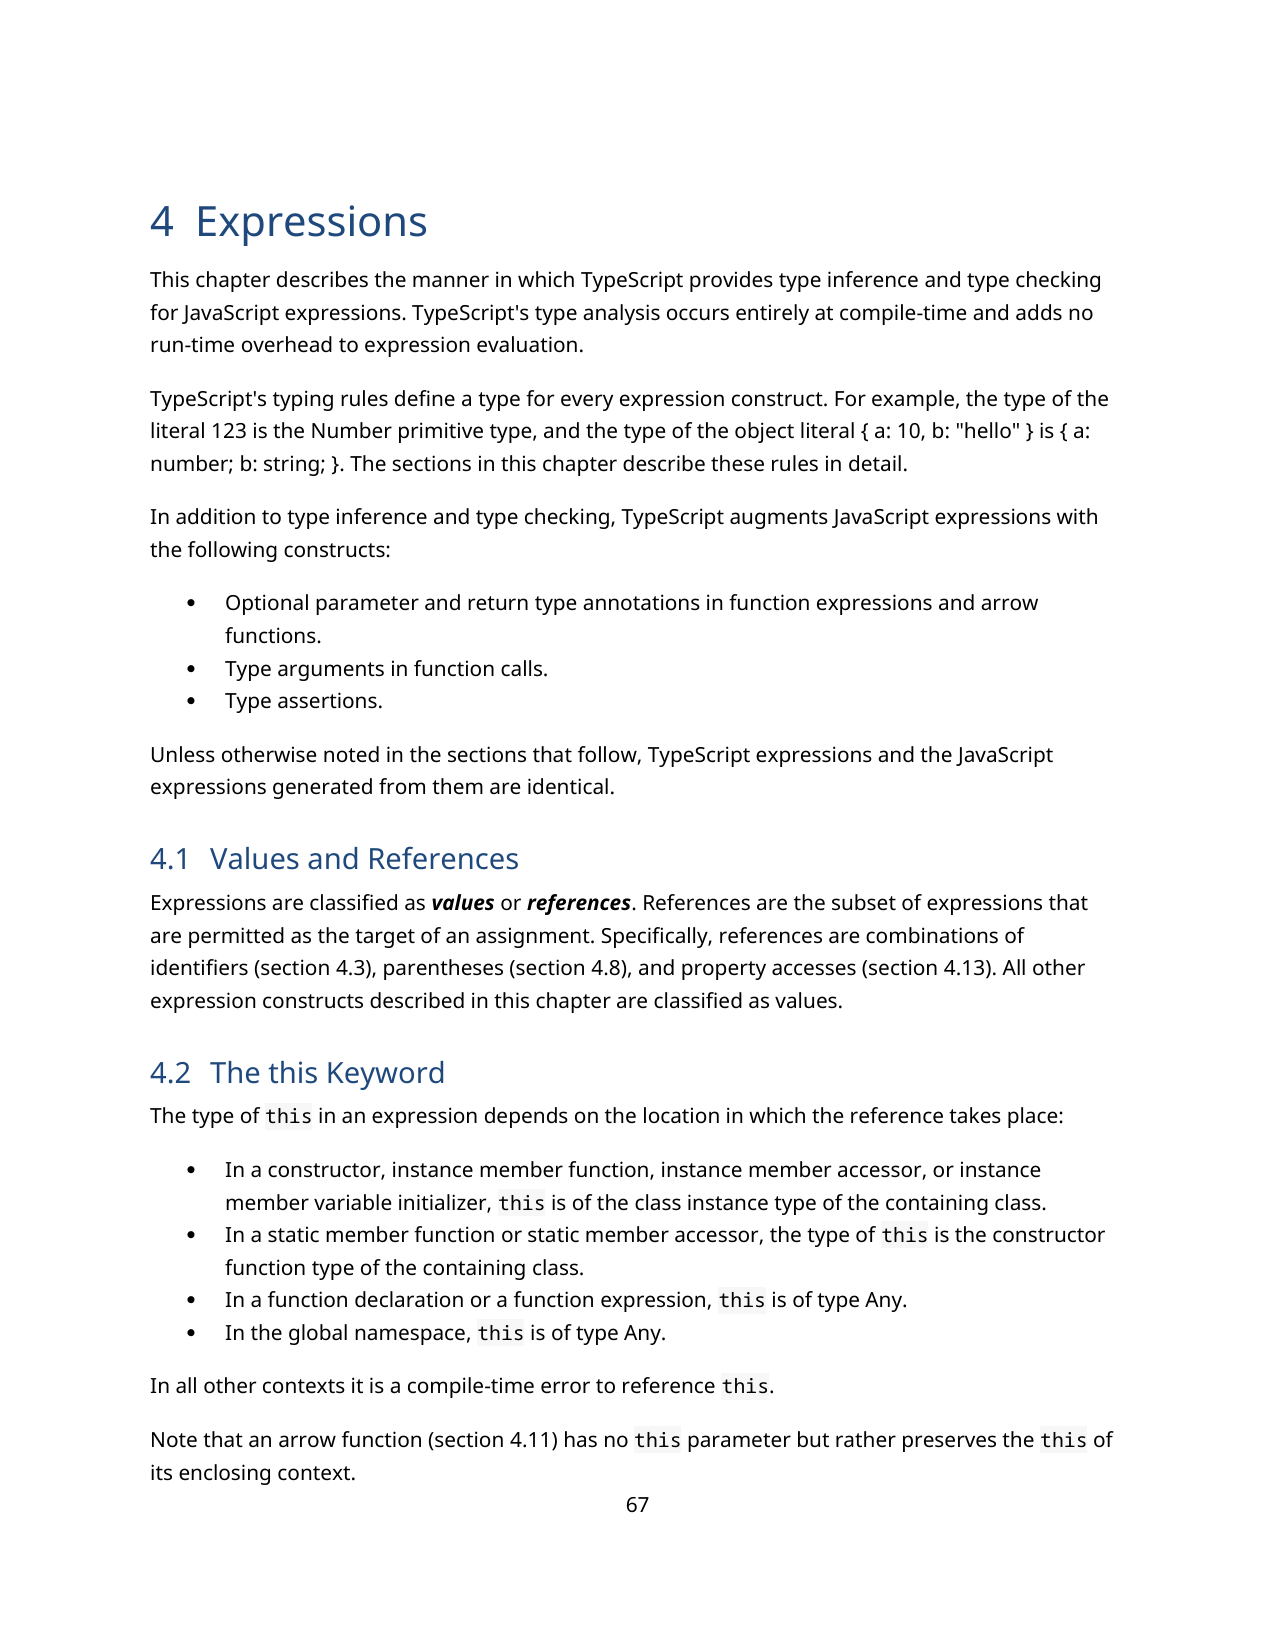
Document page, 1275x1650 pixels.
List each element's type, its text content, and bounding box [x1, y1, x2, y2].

list In a constructor, instance member function, instance member accessor, or instance member variable initializer, this is of the class instance type of the containing class. [187, 1155, 1125, 1216]
list Type assertions. [187, 686, 1125, 715]
subtitle Expressions [150, 192, 1125, 248]
text The type of this in an expression depends on the location in which the reference takes place: [150, 1102, 1125, 1130]
list Type arguments in function calls. [187, 654, 1125, 682]
text Note that an arrow function (section 4.11) has no this parameter but rather preserves the this of its enclosing context. [150, 1425, 1125, 1486]
list In a static member function or static member accessor, the type of this is the constructor function type of the containing class. [187, 1220, 1125, 1281]
text Expressions are classified as values or references. References are the subset of expressions that are permitted as the target of an assignment. Specifically, references are combinations of identifiers (section 4.3), parentheses (section 4.8), and property accesses (section 4.13). All other expression constructs described in this chapter are classified as values. [150, 888, 1125, 1014]
list In the global namespace, this is of type Any. [187, 1318, 1125, 1347]
list In a function declaration or a function expression, this is of type Any. [187, 1286, 1125, 1314]
text In all other contexts it is a compile-time error to reference this. [150, 1372, 1125, 1400]
text Unless otherwise noted in the sections that follow, TypeScript expressions and the JavaScript expressions generated from them are identical. [150, 740, 1125, 801]
text In addition to type inference and type checking, TypeScript augments JavaScript expressions with the following constructs: [150, 502, 1125, 563]
subtitle Values and References [150, 838, 1125, 878]
subtitle The this Keyword [150, 1052, 1125, 1092]
list Optional parameter and return type annotations in function expressions and arrow functions. [187, 588, 1125, 649]
text TypeScript's typing rules define a type for every expression construct. For example, the type of the literal 123 is the Number primitive type, and the type of the object literal { a: 10, b: "hello" } is { a: number; b: string; }. The sections in this chapter describe these rules in detail. [150, 384, 1125, 477]
text This chapter describes the manner in which TypeScript provides type inference and type checking for JavaScript expressions. TypeScript's type analysis occurs entirely at compile-time and adds no run-time overhead to expression evaluation. [150, 265, 1125, 359]
